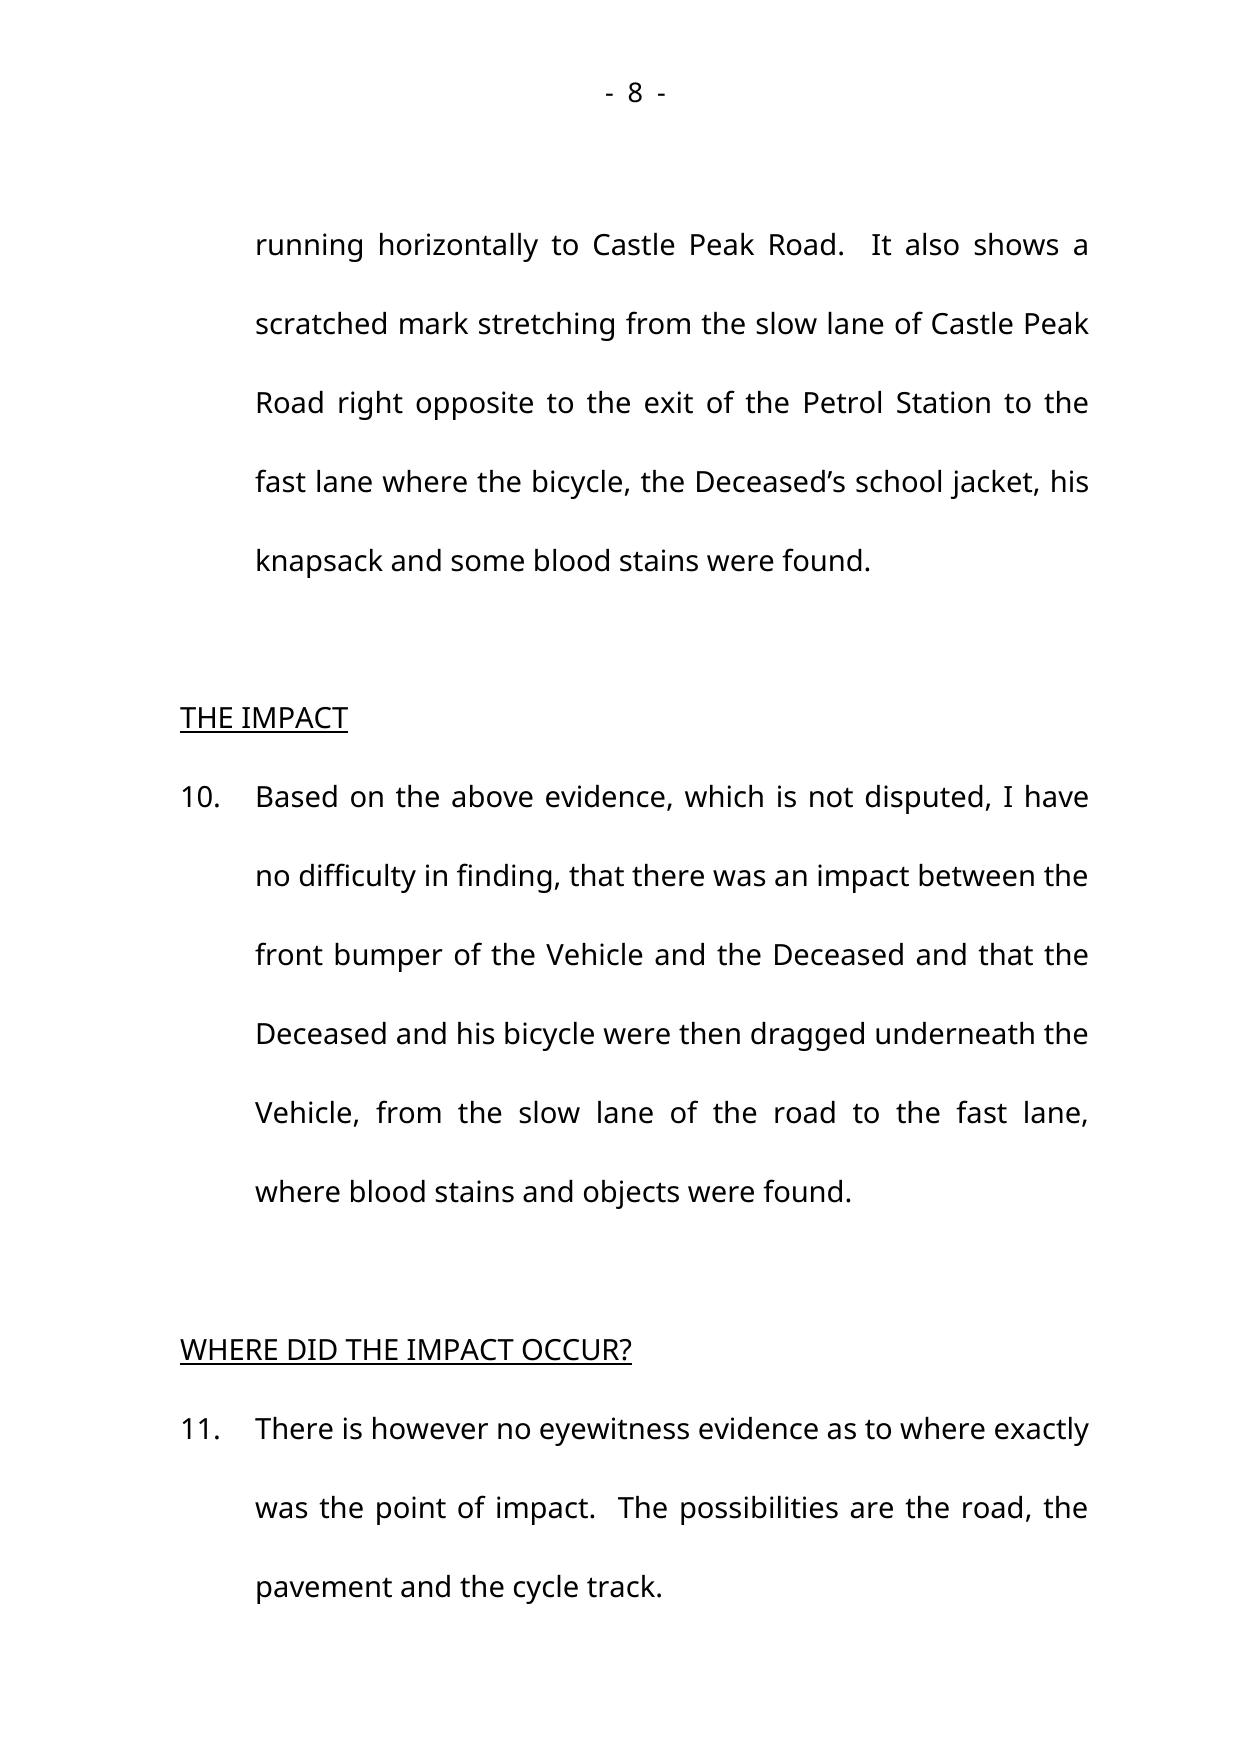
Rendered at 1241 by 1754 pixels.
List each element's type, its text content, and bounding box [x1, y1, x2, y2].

text 10. Based on the above evidence, which is not disputed, I have no difficulty in finding, that there was an impact between the front bumper of the Vehicle and the Deceased and that the Deceased and his bicycle were then dragged underneath the Vehicle, from the slow lane of the road to the fast lane, where blood stains and objects were found. [180, 777, 1090, 1211]
text 11. There is however no eyewitness evidence as to where exactly was the point of impact. The possibilities are the road, the pavement and the cycle track. [180, 1408, 1090, 1606]
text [180, 150, 1090, 579]
text THE IMPACT [180, 698, 1090, 737]
text WHERE DID THE IMPACT OCCUR? [180, 1329, 1090, 1369]
